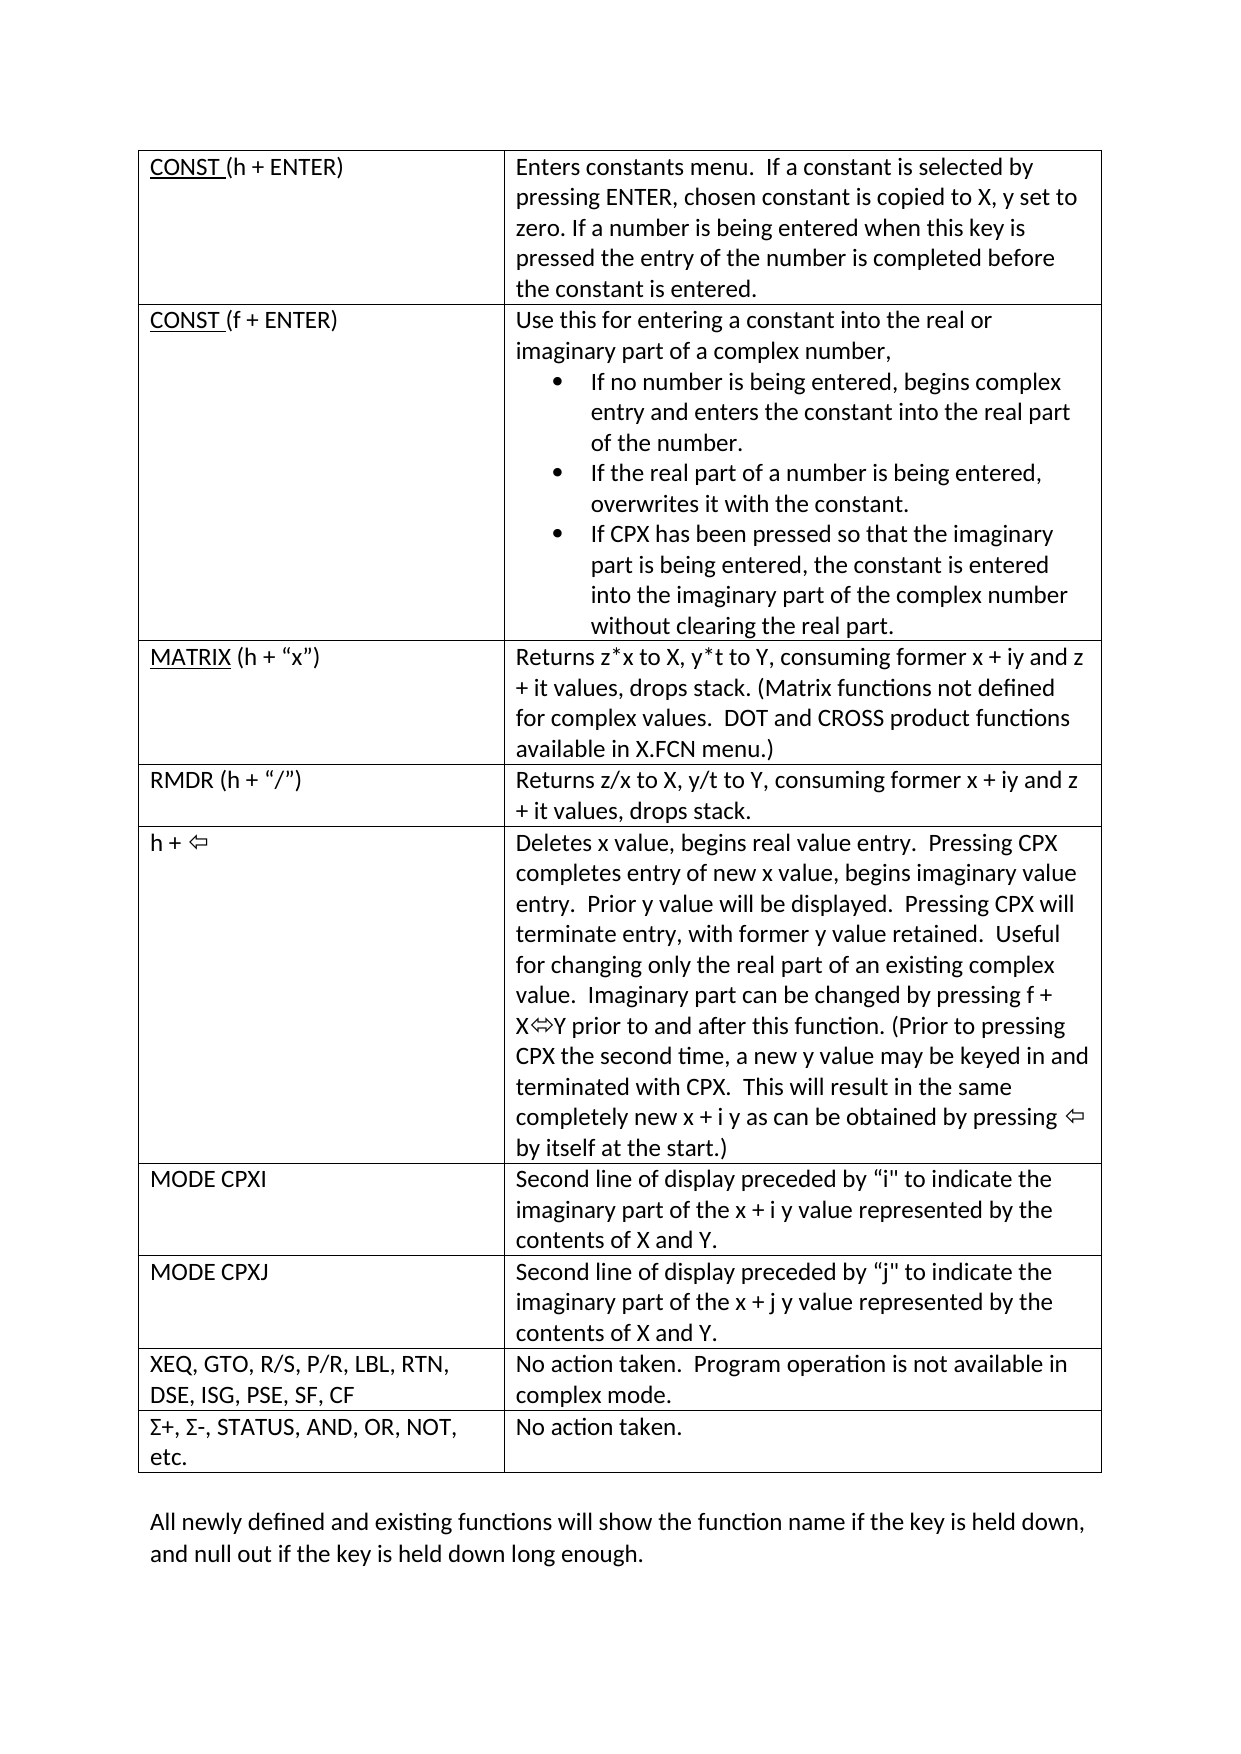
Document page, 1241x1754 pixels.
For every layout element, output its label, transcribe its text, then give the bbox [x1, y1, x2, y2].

table_cell No action taken. Program operation is not available in complex mode. [505, 1349, 1101, 1410]
table_cell Second line of display preceded by “j" to indicate the imaginary part of the x + j y value represented by the contents of X and Y. [505, 1256, 1101, 1348]
table_cell MATRIX (h + “x”) [139, 641, 504, 763]
table_cell MODE CPXJ [139, 1256, 504, 1348]
table_cell CONST (h + ENTER) [139, 151, 504, 304]
table_cell Deletes x value, begins real value entry. Pressing CPX completes entry of new x value, begins imaginary value entry. Prior y value will be displayed. Pressing CPX will terminate entry, with former y value retained. Useful for changing only the real part of an existing complex value. Imaginary part can be changed by pressing f + XY prior to and after this function. (Prior to pressing CPX the second time, a new y value may be keyed in and terminated with CPX. This will result in the same completely new x + i y as can be obtained by pressing by itself at the start.) [505, 827, 1101, 1162]
table_cell Use this for entering a constant into the real or imaginary part of a complex number, If no number is being entered, begins complex entry and enters the constant into the real part of the number. If the real part of a number is being entered, overwrites it with the constant. If CPX has been pressed so that the imaginary part is being entered, the constant is entered into the imaginary part of the complex number without clearing the real part. [505, 305, 1101, 640]
table_cell Σ+, Σ-, STATUS, AND, OR, NOT, etc. [139, 1411, 504, 1472]
table_cell XEQ, GTO, R/S, P/R, LBL, RTN, DSE, ISG, PSE, SF, CF [139, 1349, 504, 1410]
table_cell MODE CPXI [139, 1164, 504, 1255]
table_cell Enters constants menu. If a constant is selected by pressing ENTER, chosen constant is copied to X, y set to zero. If a number is being entered when this key is pressed the entry of the number is completed before the constant is entered. [505, 151, 1101, 304]
table_cell Second line of display preceded by “i" to indicate the imaginary part of the x + i y value represented by the contents of X and Y. [505, 1164, 1101, 1255]
table_cell No action taken. [505, 1411, 1101, 1472]
table_cell CONST (f + ENTER) [139, 305, 504, 640]
table_cell Returns z/x to X, y/t to Y, consuming former x + iy and z + it values, drops stack. [505, 765, 1101, 826]
table_cell RMDR (h + “/”) [139, 765, 504, 826]
text All newly defined and existing functions will show the function name if the key is held down, and null out if the key is held down long enough. [150, 1506, 1090, 1569]
table_cell h + [139, 827, 504, 1162]
table_cell Returns z*x to X, y*t to Y, consuming former x + iy and z + it values, drops stack. (Matrix functions not defined for complex values. DOT and CROSS product functions available in X.FCN menu.) [505, 641, 1101, 763]
